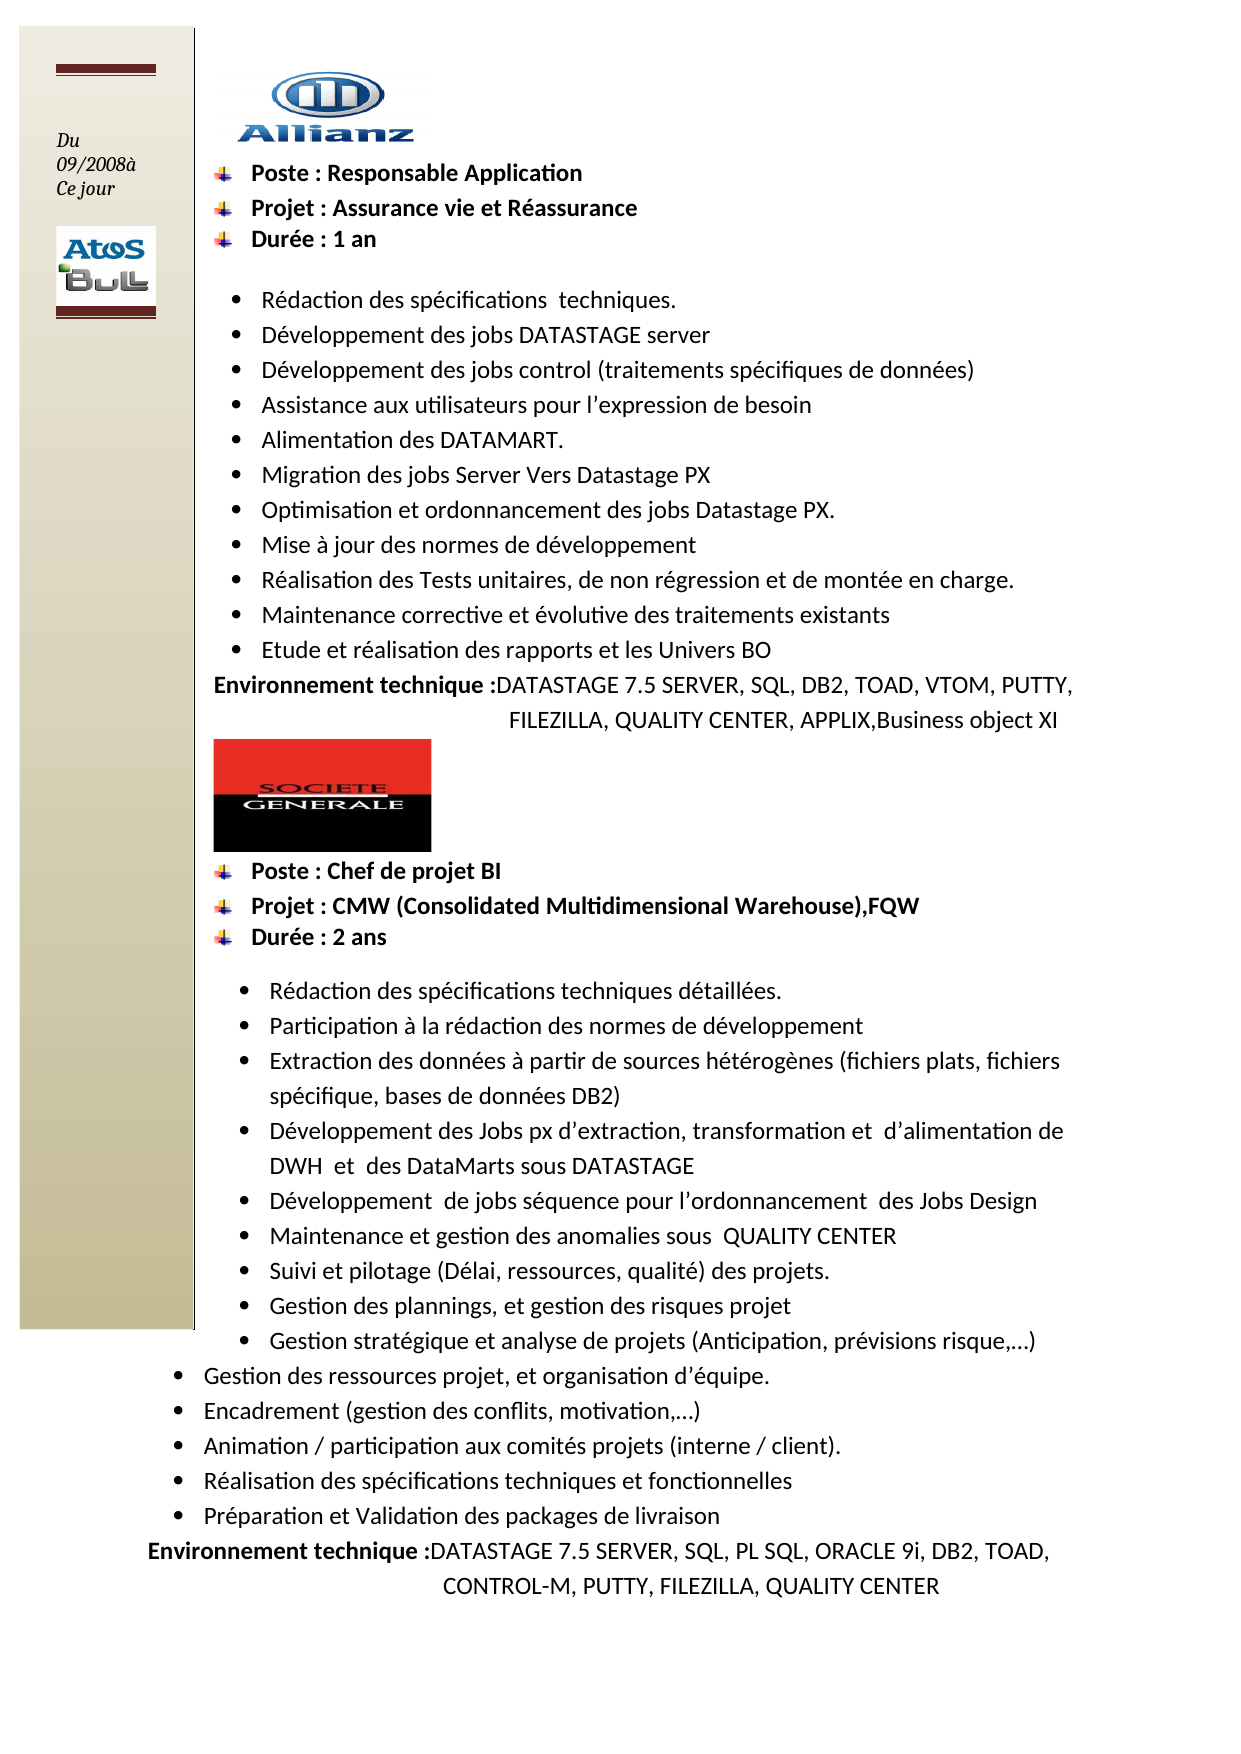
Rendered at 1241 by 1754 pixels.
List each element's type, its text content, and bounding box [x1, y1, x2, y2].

list Rédaction des spécifications techniques détaillées. [195, 976, 1093, 1006]
list Gestion stratégique et analyse de projets (Anticipation, prévisions risque,…) [174, 1326, 1093, 1356]
list Durée : 1 an [195, 223, 1093, 253]
list Poste : Chef de projet BI [195, 856, 1093, 886]
list Mise à jour des normes de développement [195, 529, 1167, 559]
list Animation / participation aux comités projets (interne / client). [174, 1431, 1093, 1461]
list Durée : 2 ans [195, 921, 1093, 952]
list Projet : Assurance vie et Réassurance [195, 192, 1093, 223]
picture [214, 928, 232, 946]
list Développement de jobs séquence pour l’ordonnancement des Jobs Design [195, 1186, 1093, 1216]
list Développement des Jobs px d’extraction, transformation et d’alimentation de DWH et des DataMarts sous DATASTAGE [195, 1116, 1093, 1181]
list Migration des jobs Server Vers Datastage PX [195, 459, 1167, 489]
list Extraction des données à partir de sources hétérogènes (fichiers plats, fichiers spécifique, bases de données DB2) [195, 1046, 1093, 1111]
list Etude et réalisation des rapports et les Univers BO [195, 634, 1167, 664]
list Assistance aux utilisateurs pour l’expression de besoin [195, 389, 1167, 419]
list Gestion des ressources projet, et organisation d’équipe. [174, 1361, 1093, 1391]
list Réalisation des Tests unitaires, de non régression et de montée en charge. [195, 564, 1167, 594]
list Projet : CMW (Consolidated Multidimensional Warehouse),FQW [195, 891, 1093, 921]
list Préparation et Validation des packages de livraison [174, 1501, 1093, 1531]
picture [213, 739, 432, 852]
list Développement des jobs control (traitements spécifiques de données) [195, 354, 1167, 384]
picture [214, 165, 232, 182]
list Réalisation des spécifications techniques et fonctionnelles [174, 1466, 1093, 1496]
text Environnement technique :DATASTAGE 7.5 SERVER, SQL, DB2, TOAD, VTOM, PUTTY, FILEZILLA, QUALITY CENTER, APPLIX,Business object XI [195, 669, 1093, 734]
list Poste : Responsable Application [195, 157, 1093, 188]
list Suivi et pilotage (Délai, ressources, qualité) des projets. [195, 1256, 1093, 1286]
list Alimentation des DATAMART. [195, 424, 1167, 454]
picture [214, 200, 232, 217]
picture [214, 863, 232, 880]
list Développement des jobs DATASTAGE server [195, 319, 1167, 349]
picture [214, 230, 232, 248]
list Maintenance corrective et évolutive des traitements existants [195, 599, 1167, 629]
list Optimisation et ordonnancement des jobs Datastage PX. [195, 494, 1167, 524]
list Rédaction des spécifications techniques. [195, 284, 1167, 314]
list Maintenance et gestion des anomalies sous QUALITY CENTER [195, 1221, 1093, 1251]
picture [213, 61, 438, 153]
picture [56, 226, 157, 307]
list Gestion des plannings, et gestion des risques projet [195, 1291, 1093, 1321]
list Participation à la rédaction des normes de développement [195, 1011, 1093, 1041]
text Environnement technique :DATASTAGE 7.5 SERVER, SQL, PL SQL, ORACLE 9i, DB2, TOAD, CONTROL-M, PUTTY, FILEZILLA, QUALITY CENTER [148, 1536, 1093, 1601]
picture [214, 898, 232, 915]
list Encadrement (gestion des conflits, motivation,…) [174, 1396, 1093, 1426]
